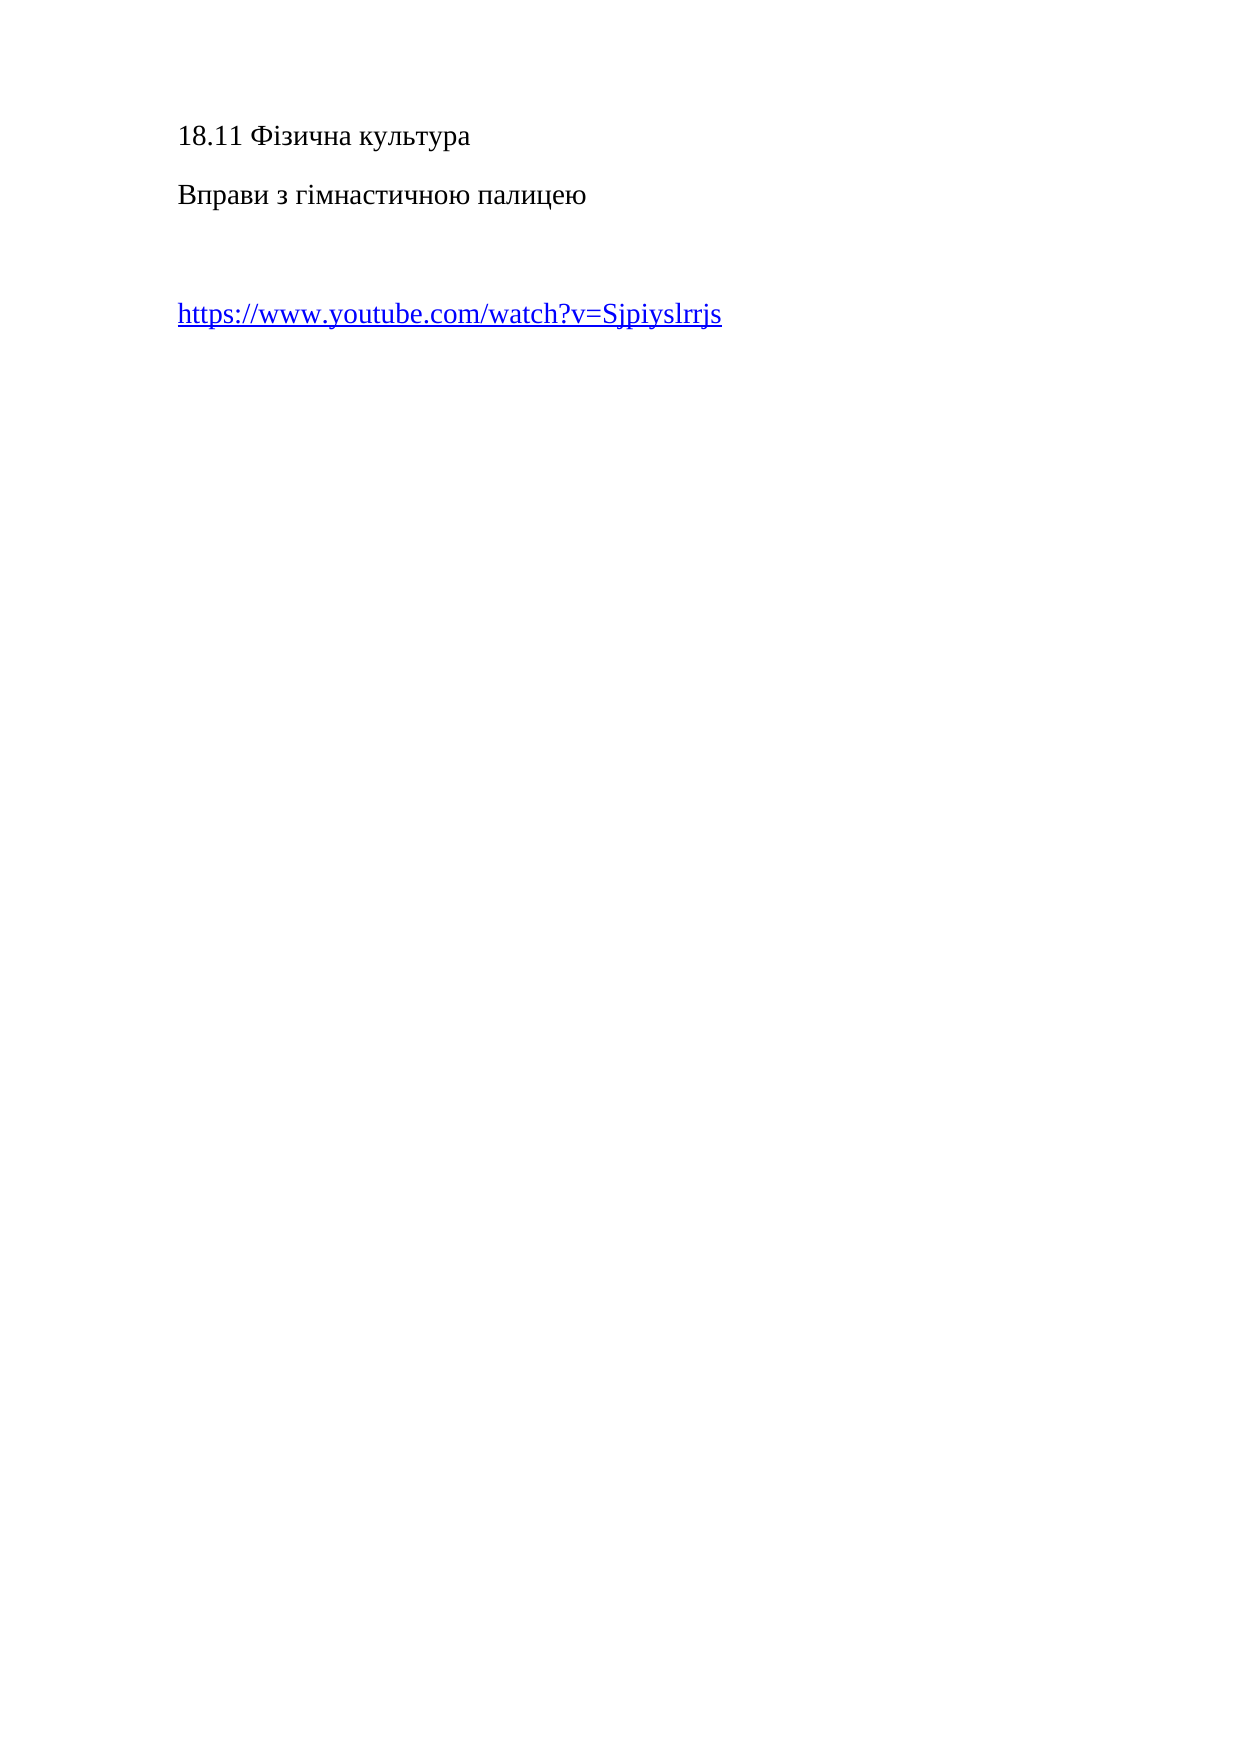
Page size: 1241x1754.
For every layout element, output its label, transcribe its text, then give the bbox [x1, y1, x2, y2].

text Вправи з гімнастичною палицею [177, 177, 1152, 211]
text https://www.youtube.com/watch?v=Sjpiyslrrjs [177, 296, 1152, 330]
text 18.11 Фізична культура [177, 118, 1152, 152]
